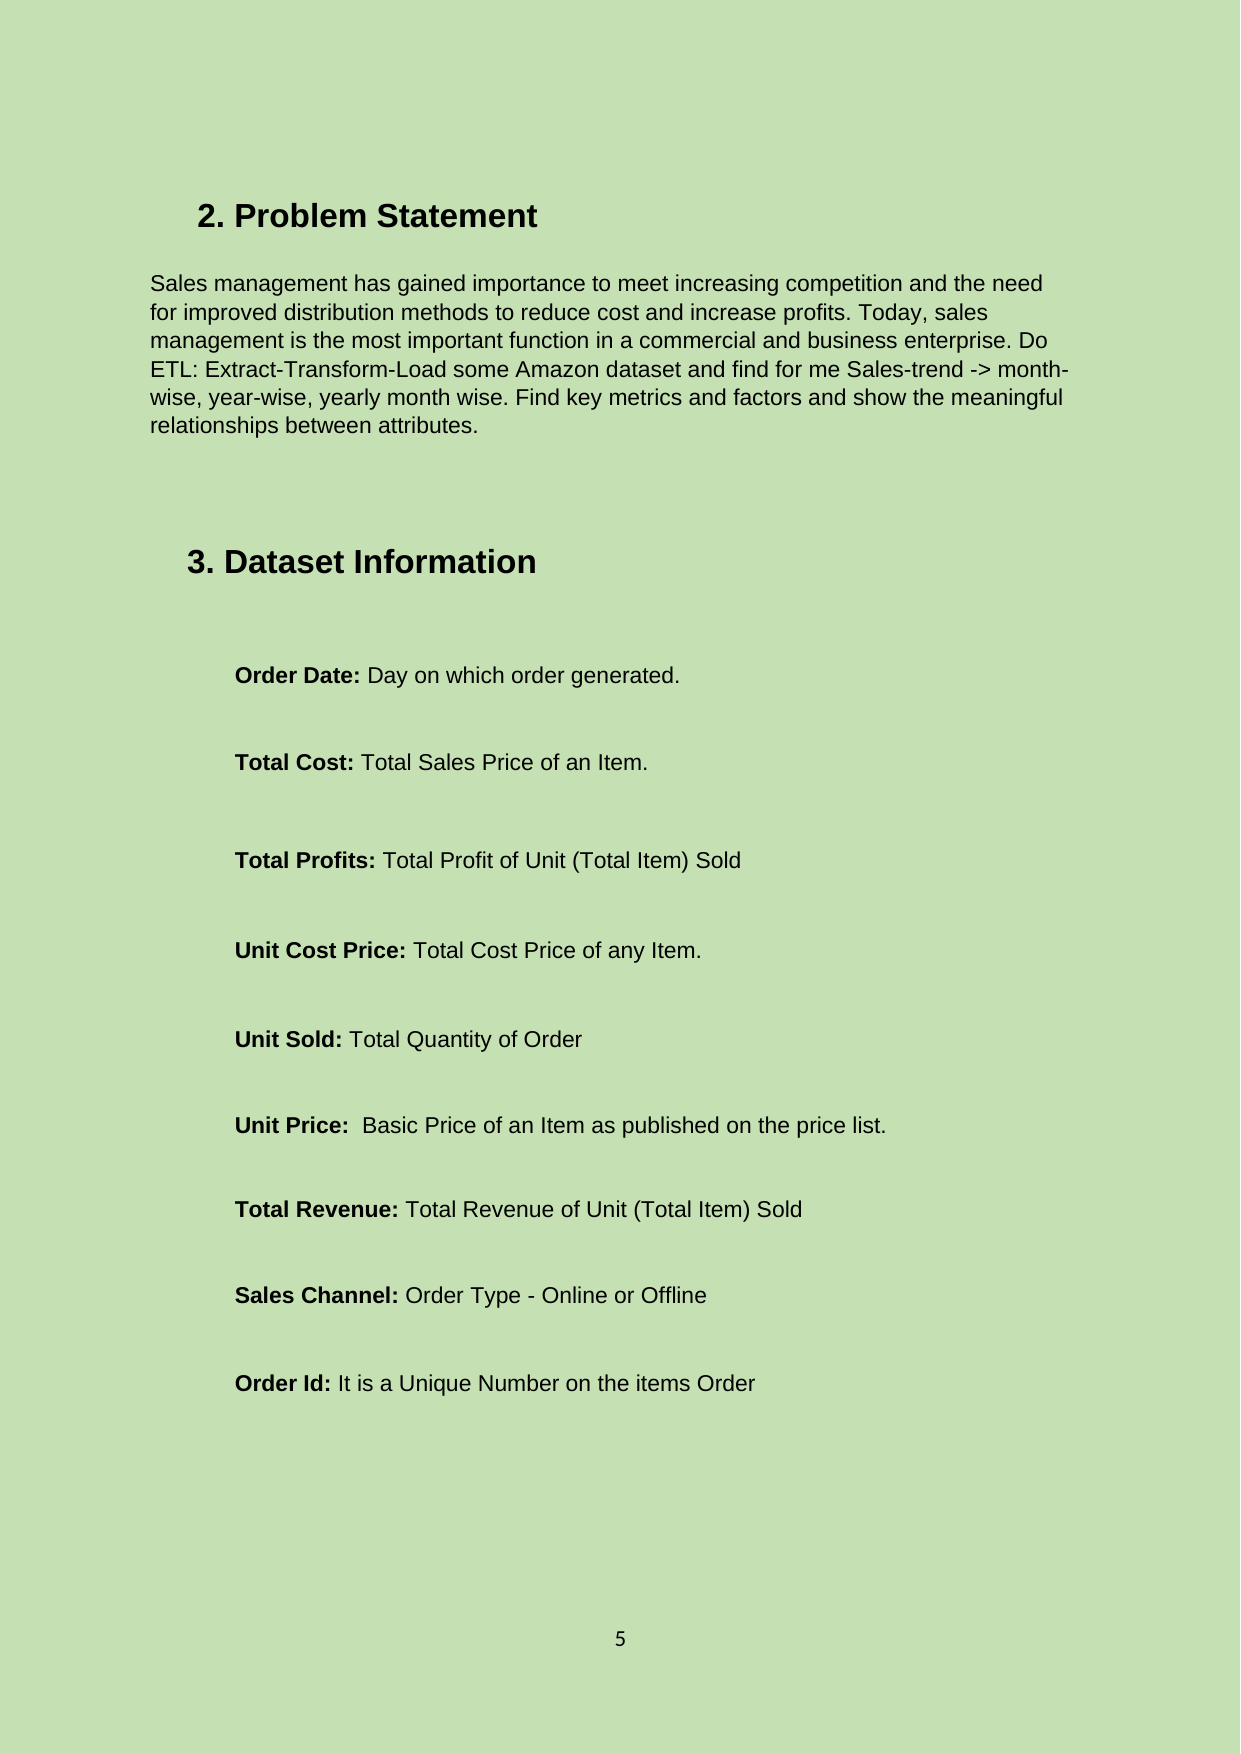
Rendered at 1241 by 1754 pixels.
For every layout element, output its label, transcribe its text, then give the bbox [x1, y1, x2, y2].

subtitle 3. Dataset Information [150, 542, 1090, 580]
text Order Date: Day on which order generated. [234, 662, 961, 688]
text Unit Cost Price: Total Cost Price of any Item. [234, 937, 961, 963]
text Order Id: It is a Unique Number on the items Order [234, 1370, 961, 1396]
text Sales Channel: Order Type - Online or Offline [234, 1282, 961, 1309]
subtitle 2. Problem Statement [197, 196, 1090, 235]
text Unit Price: Basic Price of an Item as published on the price list. [234, 1112, 961, 1139]
text Unit Sold: Total Quantity of Order [234, 1026, 961, 1053]
text Total Profits: Total Profit of Unit (Total Item) Sold [234, 847, 961, 874]
text Total Revenue: Total Revenue of Unit (Total Item) Sold [234, 1196, 961, 1223]
text Total Cost: Total Sales Price of an Item. [234, 748, 961, 775]
text Sales management has gained importance to meet increasing competition and the need for improved distribution methods to reduce cost and increase profits. Today, sales management is the most important function in a commercial and business enterprise. Do ETL: Extract-Transform-Load some Amazon dataset and find for me Sales-trend -> month-wise, year-wise, yearly month wise. Find key metrics and factors and show the meaningful relationships between attributes. [150, 270, 1090, 439]
